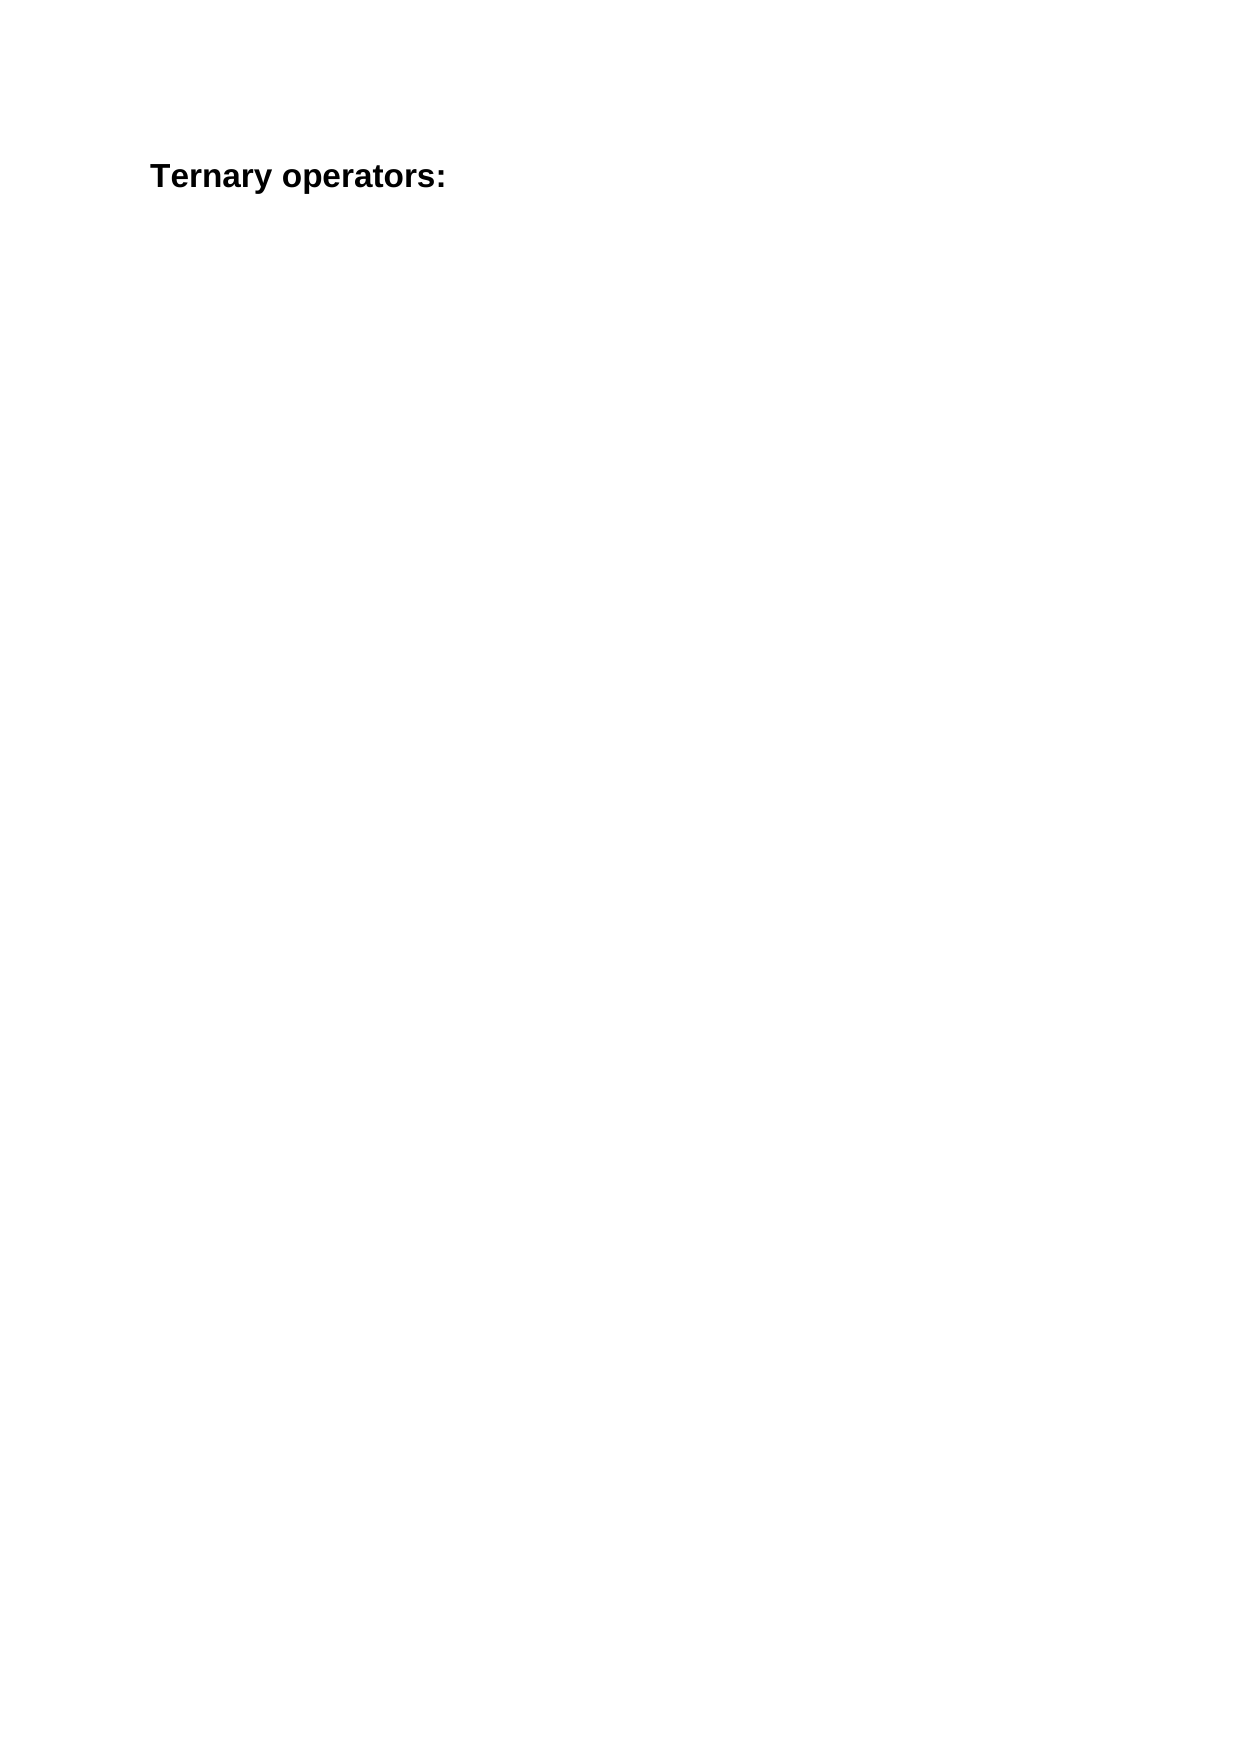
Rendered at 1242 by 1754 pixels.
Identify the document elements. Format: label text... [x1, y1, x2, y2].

subtitle Ternary operators: [150, 156, 1235, 195]
